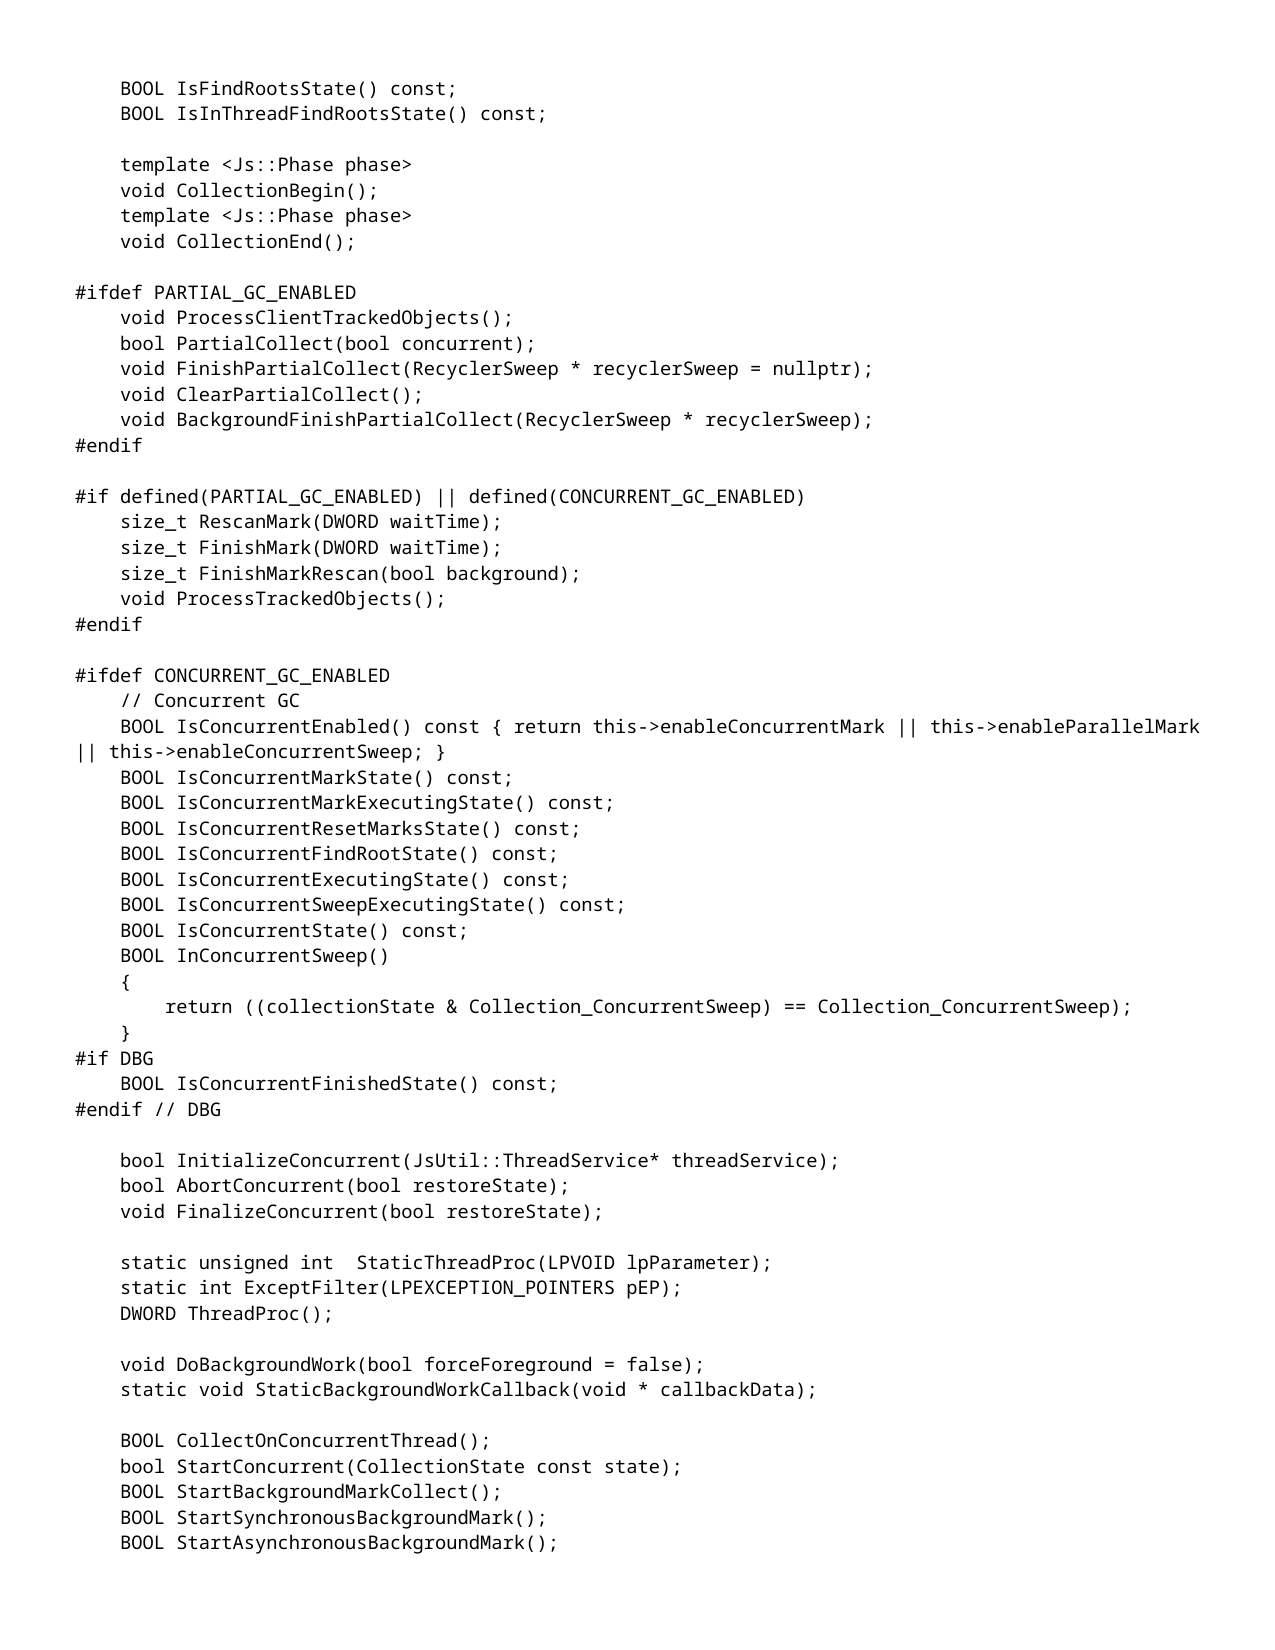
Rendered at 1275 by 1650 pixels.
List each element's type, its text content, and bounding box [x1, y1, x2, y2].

text void FinishPartialCollect(RecyclerSweep * recyclerSweep = nullptr); [75, 356, 1200, 381]
text BOOL CollectOnConcurrentThread(); [75, 1428, 1200, 1453]
text BOOL IsConcurrentResetMarksState() const; [75, 815, 1200, 841]
text BOOL IsFindRootsState() const; [75, 75, 1200, 101]
text bool PartialCollect(bool concurrent); [75, 330, 1200, 356]
text #endif // DBG [75, 1096, 1200, 1121]
text size_t RescanMark(DWORD waitTime); [75, 509, 1200, 534]
text BOOL InConcurrentSweep() [75, 943, 1200, 968]
text BOOL IsConcurrentEnabled() const { return this->enableConcurrentMark || this->enableParallelMark || this->enableConcurrentSweep; } [75, 713, 1200, 764]
text bool InitializeConcurrent(JsUtil::ThreadService* threadService); [75, 1147, 1200, 1172]
text static unsigned int StaticThreadProc(LPVOID lpParameter); [75, 1249, 1200, 1274]
text void DoBackgroundWork(bool forceForeground = false); [75, 1351, 1200, 1377]
text BOOL StartAsynchronousBackgroundMark(); [75, 1530, 1200, 1555]
text bool StartConcurrent(CollectionState const state); [75, 1453, 1200, 1479]
text void CollectionEnd(); [75, 228, 1200, 254]
text void ProcessTrackedObjects(); [75, 585, 1200, 611]
text bool AbortConcurrent(bool restoreState); [75, 1172, 1200, 1198]
text static void StaticBackgroundWorkCallback(void * callbackData); [75, 1377, 1200, 1402]
text DWORD ThreadProc(); [75, 1300, 1200, 1326]
text size_t FinishMarkRescan(bool background); [75, 560, 1200, 585]
text BOOL IsConcurrentState() const; [75, 917, 1200, 943]
text void BackgroundFinishPartialCollect(RecyclerSweep * recyclerSweep); [75, 407, 1200, 432]
text // Concurrent GC [75, 687, 1200, 713]
text template <Js::Phase phase> [75, 152, 1200, 177]
text BOOL IsConcurrentMarkExecutingState() const; [75, 789, 1200, 815]
text BOOL IsConcurrentFinishedState() const; [75, 1070, 1200, 1096]
text static int ExceptFilter(LPEXCEPTION_POINTERS pEP); [75, 1274, 1200, 1300]
text #endif [75, 432, 1200, 458]
text return ((collectionState & Collection_ConcurrentSweep) == Collection_ConcurrentSweep); [75, 994, 1200, 1019]
text BOOL IsConcurrentMarkState() const; [75, 764, 1200, 789]
text #if DBG [75, 1045, 1200, 1070]
text } [75, 1019, 1200, 1045]
text #endif [75, 611, 1200, 636]
text BOOL IsConcurrentFindRootState() const; [75, 841, 1200, 866]
text #ifdef CONCURRENT_GC_ENABLED [75, 662, 1200, 687]
text size_t FinishMark(DWORD waitTime); [75, 534, 1200, 560]
text #if defined(PARTIAL_GC_ENABLED) || defined(CONCURRENT_GC_ENABLED) [75, 483, 1200, 509]
text BOOL IsConcurrentSweepExecutingState() const; [75, 892, 1200, 917]
text void ProcessClientTrackedObjects(); [75, 305, 1200, 330]
text template <Js::Phase phase> [75, 203, 1200, 228]
text BOOL IsInThreadFindRootsState() const; [75, 101, 1200, 126]
text void ClearPartialCollect(); [75, 381, 1200, 407]
text #ifdef PARTIAL_GC_ENABLED [75, 279, 1200, 305]
text BOOL StartSynchronousBackgroundMark(); [75, 1504, 1200, 1530]
text BOOL StartBackgroundMarkCollect(); [75, 1479, 1200, 1504]
text void FinalizeConcurrent(bool restoreState); [75, 1198, 1200, 1223]
text void CollectionBegin(); [75, 177, 1200, 203]
text BOOL IsConcurrentExecutingState() const; [75, 866, 1200, 892]
text { [75, 968, 1200, 994]
